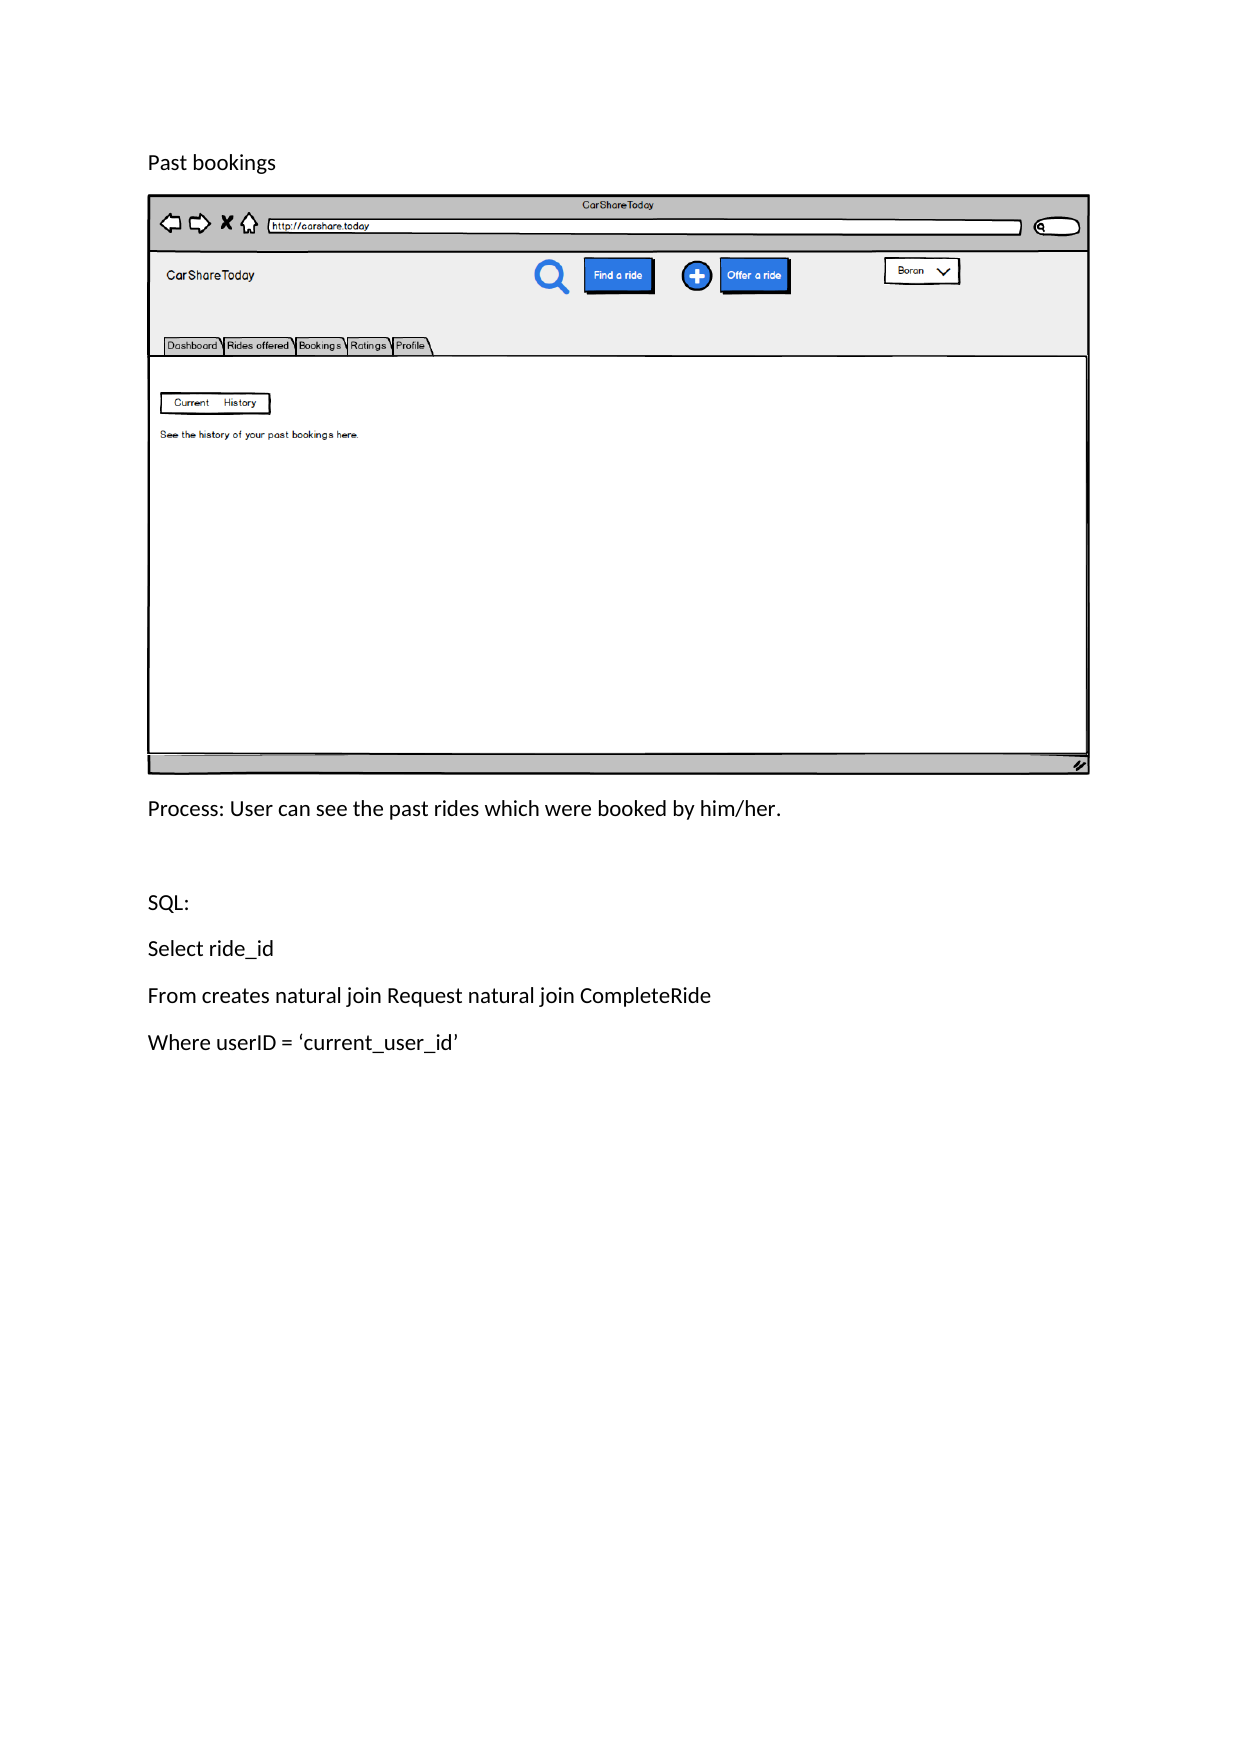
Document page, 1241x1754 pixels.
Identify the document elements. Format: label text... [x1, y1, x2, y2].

text Process: User can see the past rides which were booked by him/her. [148, 794, 1093, 822]
text From creates natural join Request natural join CompleteRide [148, 981, 1093, 1009]
text Select ride_id [148, 934, 1093, 962]
picture [147, 194, 1090, 775]
text Past bookings [148, 148, 1093, 176]
text Where userID = ‘current_user_id’ [148, 1028, 1093, 1056]
text SQL: [148, 888, 1093, 916]
